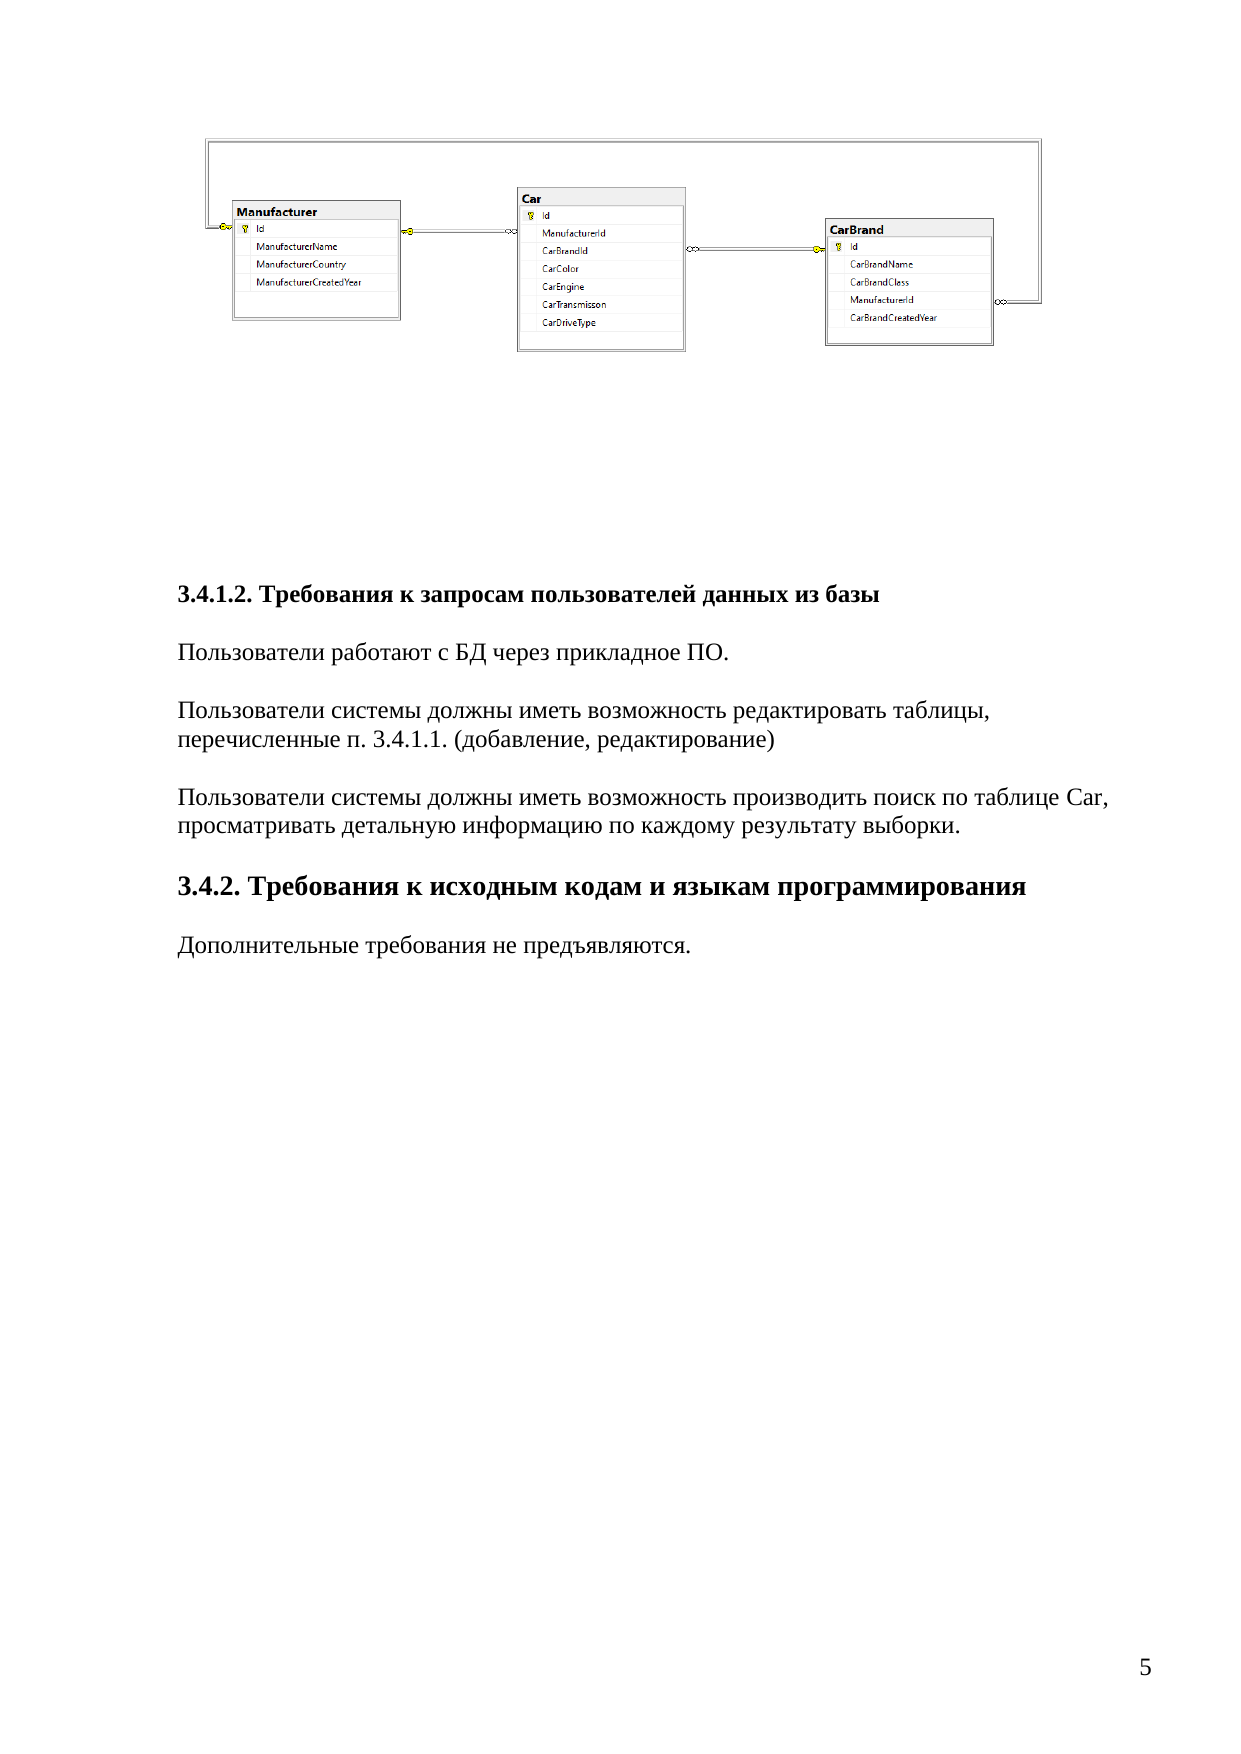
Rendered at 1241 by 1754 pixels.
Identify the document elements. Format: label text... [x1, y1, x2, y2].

subtitle 3.4.2. Требования к исходным кодам и языкам программирования [177, 868, 1152, 901]
picture [177, 118, 1152, 435]
text Пользователи системы должны иметь возможность редактировать таблицы, перечисленные п. 3.4.1.1. (добавление, редактирование) [177, 695, 1152, 753]
text Пользователи системы должны иметь возможность производить поиск по таблице Car, просматривать детальную информацию по каждому результату выборки. [177, 782, 1152, 839]
text Пользователи работают с БД через прикладное ПО. [177, 637, 1152, 666]
text Дополнительные требования не предъявляются. [177, 930, 1152, 959]
subtitle 3.4.1.2. Требования к запросам пользователей данных из базы [177, 579, 1152, 608]
